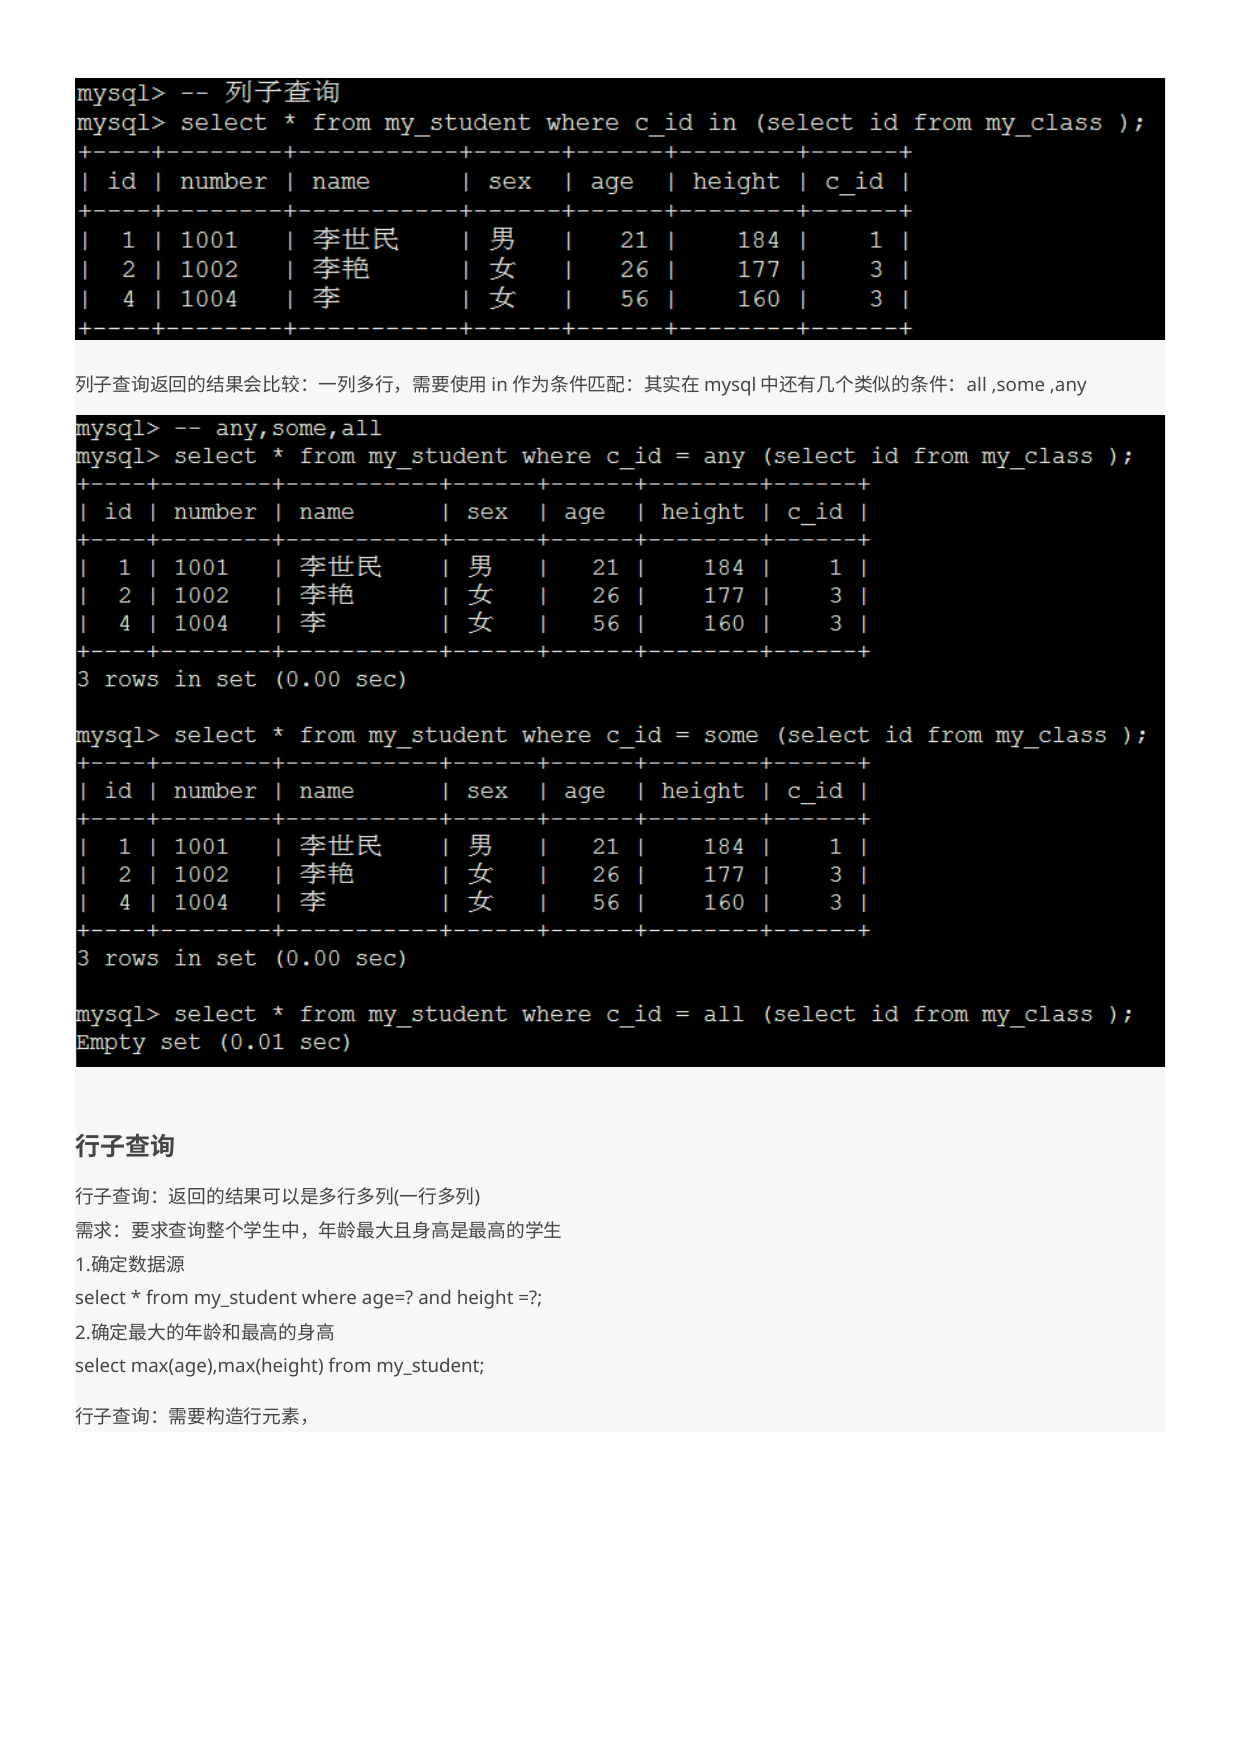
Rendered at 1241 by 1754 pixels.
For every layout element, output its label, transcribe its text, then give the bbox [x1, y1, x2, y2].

picture [75, 78, 1166, 340]
picture [75, 415, 1166, 1067]
text 行子查询 行子查询：返回的结果可以是多行多列(一行多列) 需求：要求查询整个学生中，年龄最大且身高是最高的学生 1.确定数据源 select * from my_student where age=? and height =?; 2.确定最大的年龄和最高的身高 select max(age),max(height) from my_student; [75, 1111, 1165, 1382]
text 行子查询：需要构造行元素， [75, 1398, 1165, 1432]
text 列子查询返回的结果会比较：一列多行，需要使用in 作为条件匹配：其实在mysql中还有几个类似的条件：all ,some ,any [75, 366, 1165, 400]
